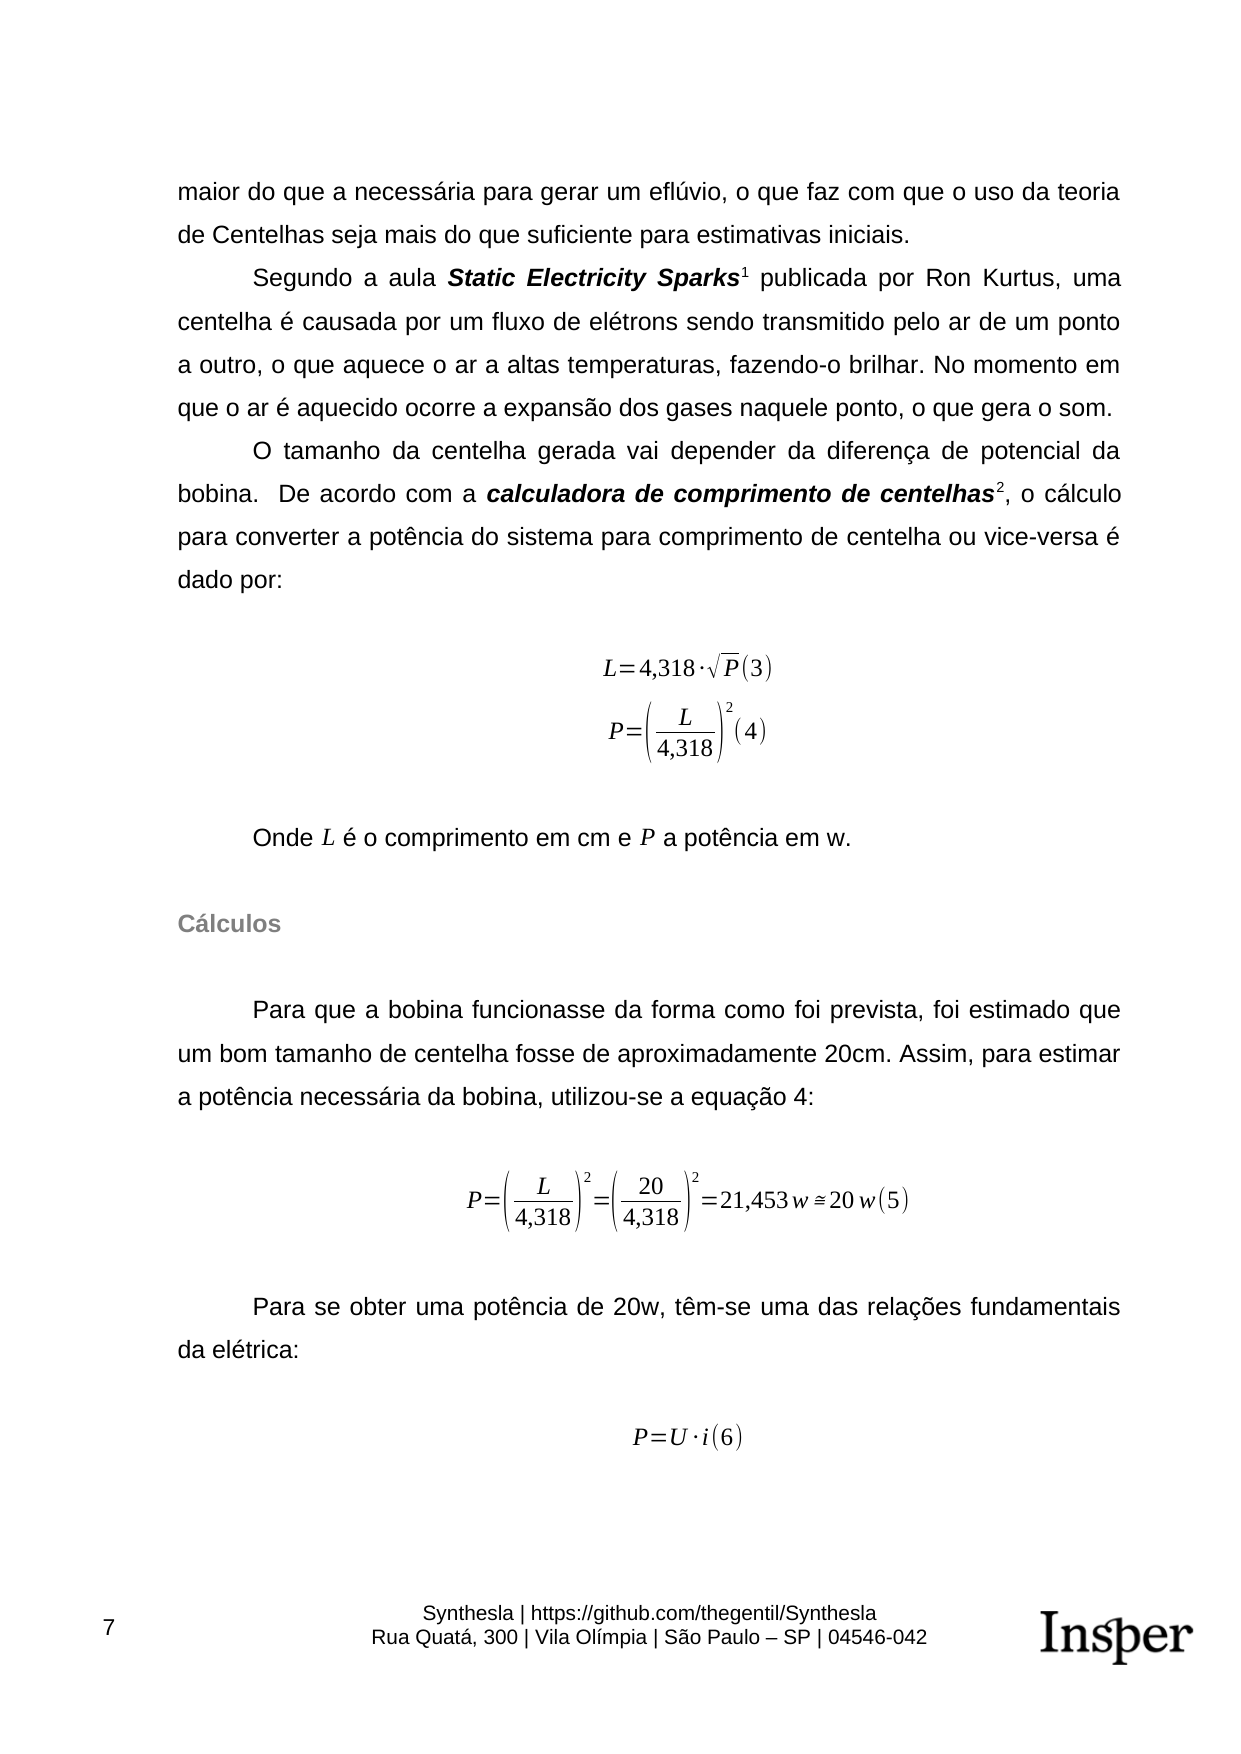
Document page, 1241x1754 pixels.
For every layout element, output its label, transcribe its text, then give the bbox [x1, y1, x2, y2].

text Onde é o comprimento em cm e a potência em w. [177, 823, 1122, 852]
text Para se obter uma potência de 20w, têm-se uma das relações fundamentais da elétrica: [177, 1292, 1122, 1364]
text Para que a bobina funcionasse da forma como foi prevista, foi estimado que um bom tamanho de centelha fosse de aproximadamente 20cm. Assim, para estimar a potência necessária da bobina, utilizou-se a equação 4: [177, 996, 1122, 1111]
subtitle Cálculos [177, 909, 1122, 938]
text Segundo a aula Static Electricity Sparks1 publicada por Ron Kurtus, uma centelha é causada por um fluxo de elétrons sendo transmitido pelo ar de um ponto a outro, o que aquece o ar a altas temperaturas, fazendo-o brilhar. No momento em que o ar é aquecido ocorre a expansão dos gases naquele ponto, o que gera o som. [177, 263, 1122, 422]
picture [1014, 1593, 1222, 1683]
